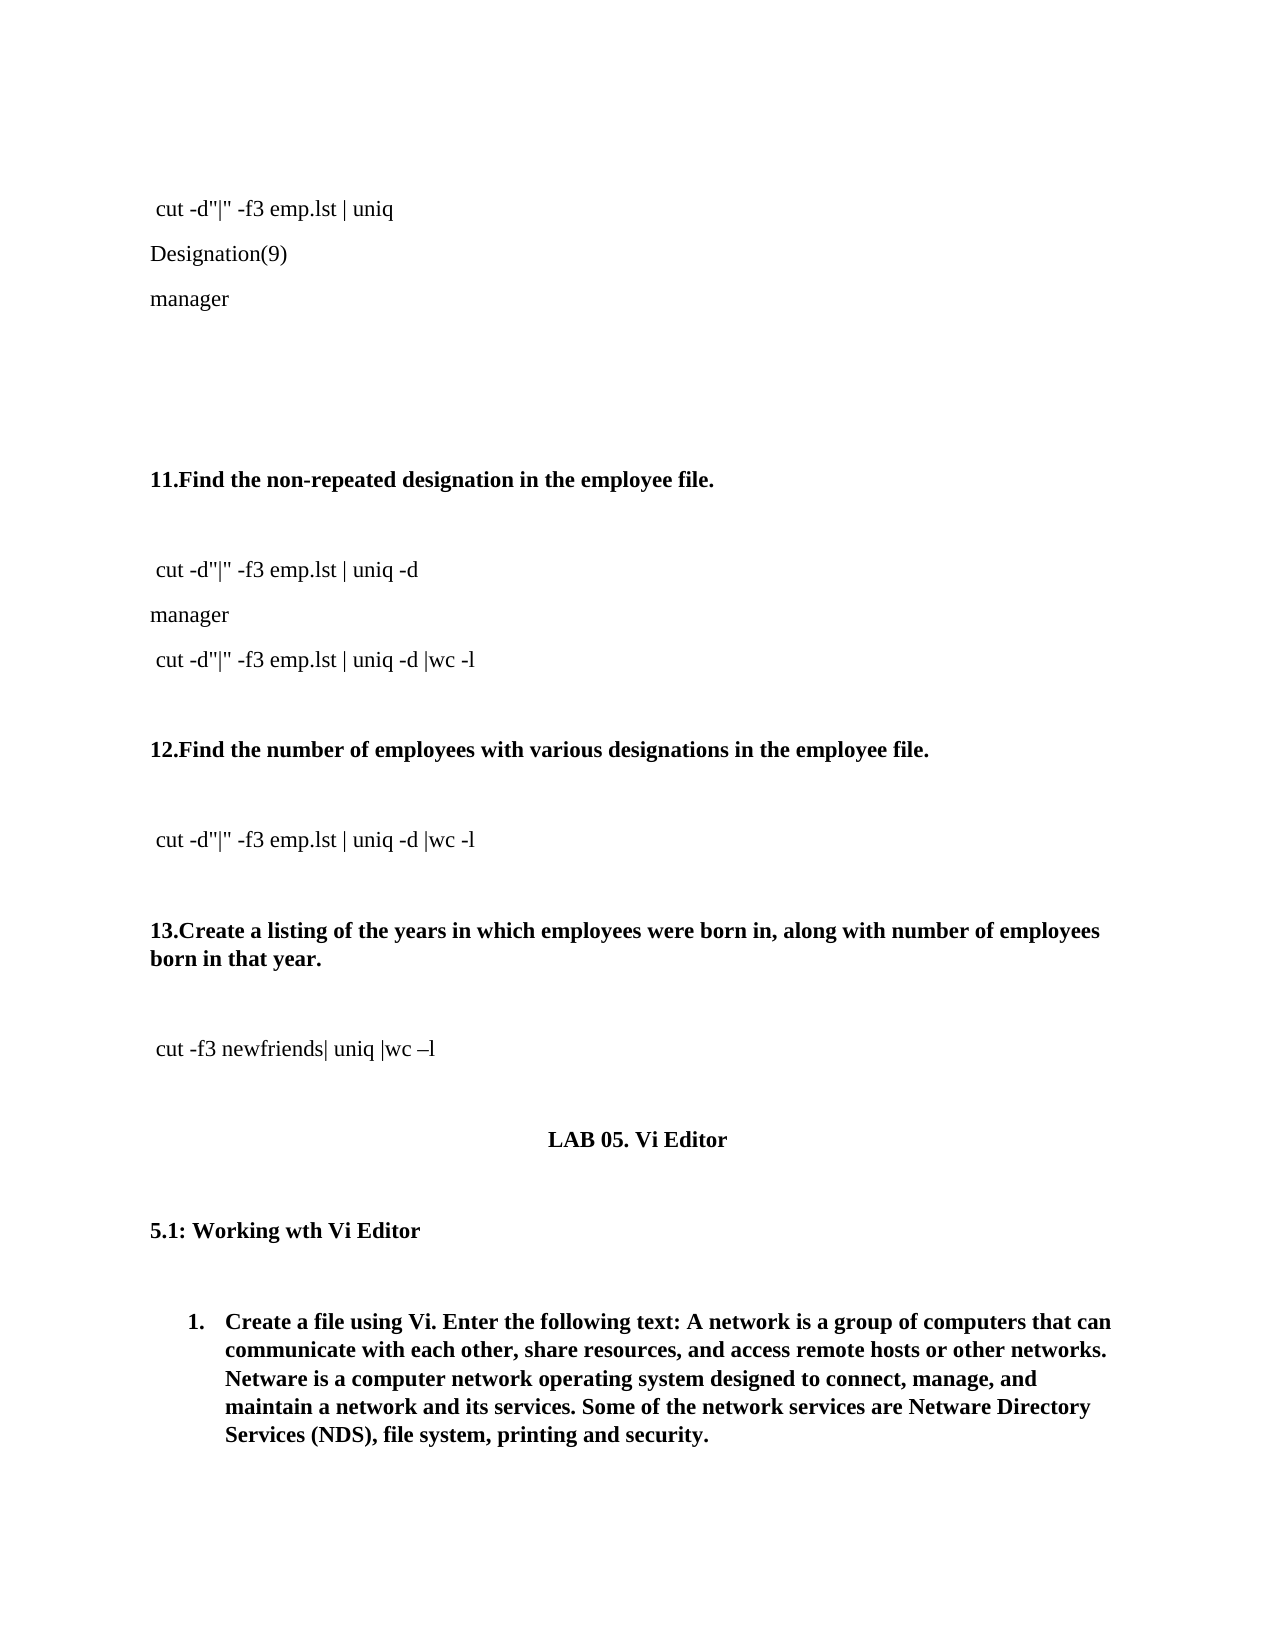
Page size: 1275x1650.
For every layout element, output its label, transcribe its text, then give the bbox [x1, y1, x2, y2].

text cut -d"|" -f3 emp.lst | uniq -d [150, 556, 1125, 582]
text manager [150, 601, 1125, 627]
text LAB 05. Vi Editor [150, 1126, 1125, 1152]
text 11.Find the non-repeated designation in the employee file. [150, 466, 1125, 492]
text cut -d"|" -f3 emp.lst | uniq -d |wc -l [150, 646, 1125, 672]
text manager [150, 285, 1125, 312]
list Create a file using Vi. Enter the following text: A network is a group of computers that can communicate with each other, share resources, and access remote hosts or other networks. Netware is a computer network operating system designed to connect, manage, and maintain a network and its services. Some of the network services are Netware Directory Services (NDS), file system, printing and security. [187, 1308, 1125, 1448]
text cut -d"|" -f3 emp.lst | uniq [150, 195, 1125, 221]
text 5.1: Working wth Vi Editor [150, 1217, 1125, 1244]
text 12.Find the number of employees with various designations in the employee file. [150, 736, 1125, 763]
text 13.Create a listing of the years in which employees were born in, along with number of employees born in that year. [150, 917, 1125, 972]
text cut -d"|" -f3 emp.lst | uniq -d |wc -l [150, 827, 1125, 853]
text Designation(9) [150, 240, 1125, 267]
text cut -f3 newfriends| uniq |wc –l [150, 1035, 1125, 1062]
